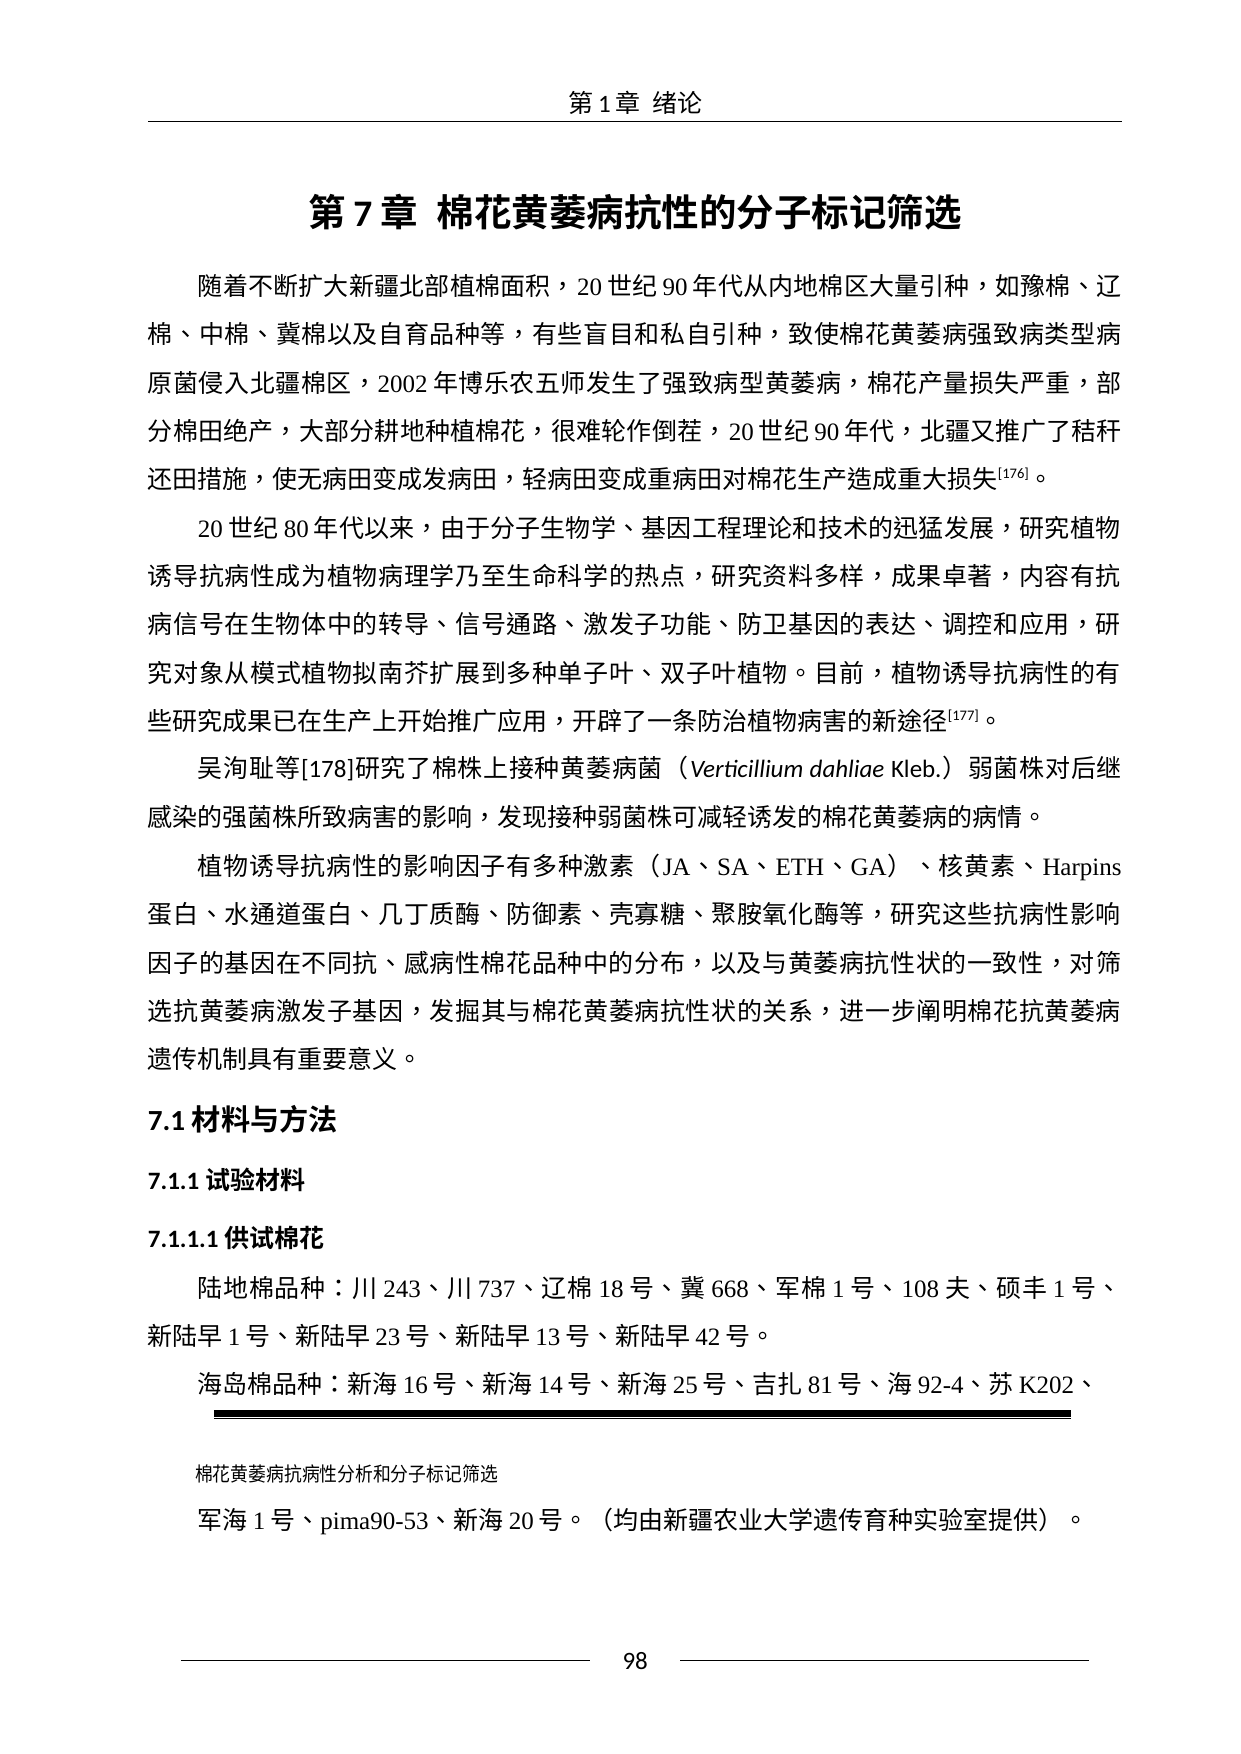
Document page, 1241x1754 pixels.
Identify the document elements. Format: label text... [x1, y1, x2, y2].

text 植物诱导抗病性的影响因子有多种激素（JA、SA、ETH、GA）、核黄素、Harpins蛋白、水通道蛋白、几丁质酶、防御素、壳寡糖、聚胺氧化酶等，研究这些抗病性影响因子的基因在不同抗、感病性棉花品种中的分布，以及与黄萎病抗性状的一致性，对筛选抗黄萎病激发子基因，发掘其与棉花黄萎病抗性状的关系，进一步阐明棉花抗黄萎病遗传机制具有重要意义。 [148, 833, 1122, 1075]
subtitle 7.1 材料与方法 [148, 1099, 1122, 1139]
text 海岛棉品种：新海16号、新海14号、新海25号、吉扎81号、海92-4、苏K202、 [148, 1352, 1122, 1400]
text 20世纪80年代以来，由于分子生物学、基因工程理论和技术的迅猛发展，研究植物诱导抗病性成为植物病理学乃至生命科学的热点，研究资料多样，成果卓著，内容有抗病信号在生物体中的转导、信号通路、激发子功能、防卫基因的表达、调控和应用，研究对象从模式植物拟南芥扩展到多种单子叶、双子叶植物。目前，植物诱导抗病性的有些研究成果已在生产上开始推广应用，开辟了一条防治植物病害的新途径[177]。 [148, 495, 1122, 737]
text 军海1号、pima90-53、新海20号。（均由新疆农业大学遗传育种实验室提供）。 [148, 1488, 1122, 1536]
subtitle 7.1.1.1 供试棉花 [148, 1221, 1122, 1255]
text 棉花黄萎病抗病性分析和分子标记筛选 [148, 1444, 1122, 1488]
text 随着不断扩大新疆北部植棉面积，20世纪90年代从内地棉区大量引种，如豫棉、辽棉、中棉、冀棉以及自育品种等，有些盲目和私自引种，致使棉花黄萎病强致病类型病原菌侵入北疆棉区，2002年博乐农五师发生了强致病型黄萎病，棉花产量损失严重，部分棉田绝产，大部分耕地种植棉花，很难轮作倒茬，20世纪90年代，北疆又推广了秸秆还田措施，使无病田变成发病田，轻病田变成重病田对棉花生产造成重大损失[176]。 [148, 253, 1122, 495]
subtitle 7.1.1 试验材料 [148, 1163, 1122, 1197]
text 陆地棉品种：川243、川737、辽棉18号、冀668、军棉1号、108夫、硕丰1号、新陆早1号、新陆早23号、新陆早13号、新陆早42号。 [148, 1255, 1122, 1352]
subtitle 第7章 棉花黄萎病抗性的分子标记筛选 [148, 185, 1122, 237]
text 吴洵耻等[178]研究了棉株上接种黄萎病菌（Verticillium dahliae Kleb.）弱菌株对后继感染的强菌株所致病害的影响，发现接种弱菌株可减轻诱发的棉花黄萎病的病情。 [148, 737, 1122, 833]
